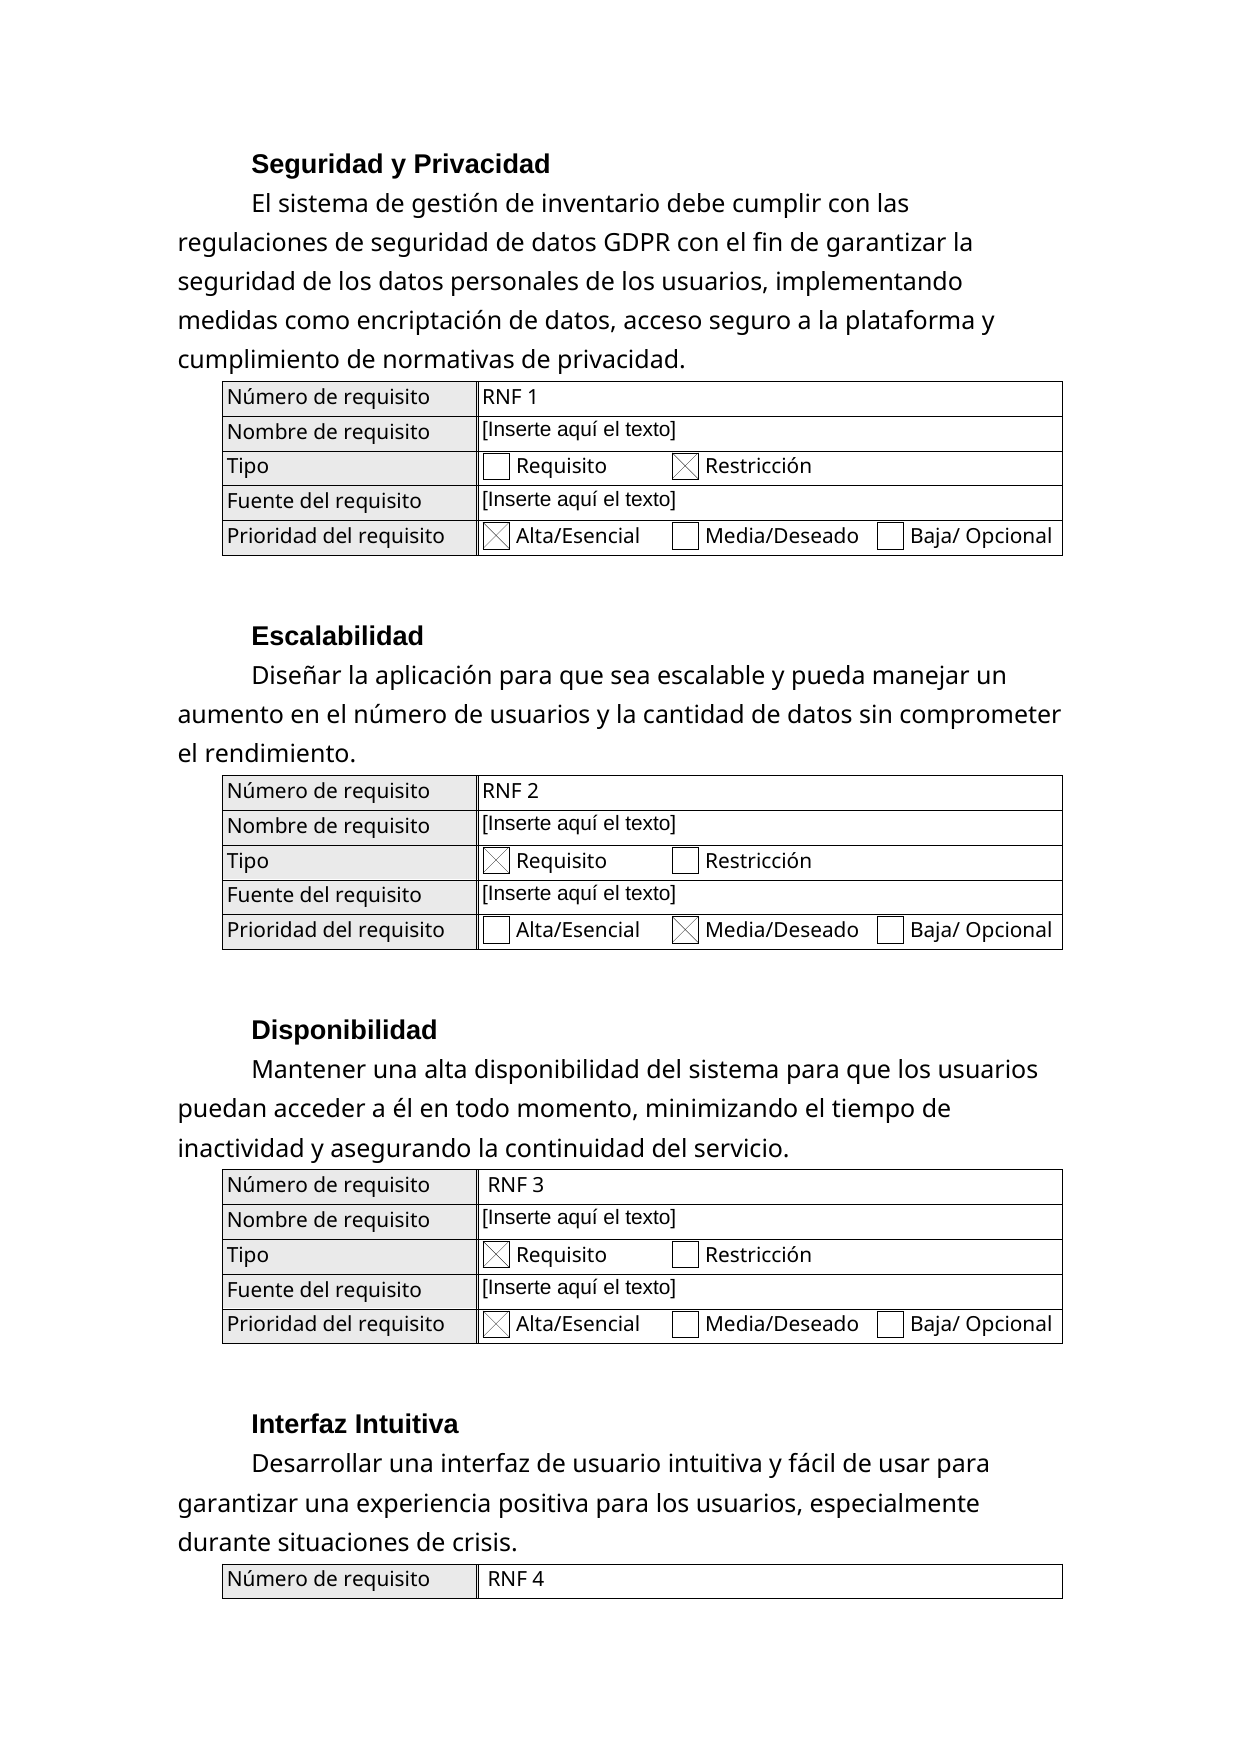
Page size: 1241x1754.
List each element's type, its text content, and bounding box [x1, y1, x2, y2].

table_cell Nombre de requisito [223, 1205, 476, 1239]
table_cell [479, 1205, 1062, 1239]
text Desarrollar una interfaz de usuario intuitiva y fácil de usar para garantizar una experiencia positiva para los usuarios, especialmente durante situaciones de crisis. [177, 1446, 1063, 1558]
table_cell Tipo [223, 1240, 476, 1274]
text El sistema de gestión de inventario debe cumplir con las regulaciones de seguridad de datos GDPR con el fin de garantizar la seguridad de los datos personales de los usuarios, implementando medidas como encriptación de datos, acceso seguro a la plataforma y cumplimiento de normativas de privacidad. [177, 185, 1063, 376]
table_header Número de requisito [223, 1565, 476, 1598]
table_cell Requisito [479, 452, 664, 485]
table_cell Fuente del requisito [223, 1275, 476, 1308]
table_header RNF 2 [479, 776, 1062, 810]
table_header Número de requisito [223, 382, 476, 416]
table_cell Media/Deseado [664, 915, 869, 949]
table_cell Prioridad del requisito [223, 1310, 476, 1343]
text Diseñar la aplicación para que sea escalable y pueda manejar un aumento en el número de usuarios y la cantidad de datos sin comprometer el rendimiento. [177, 658, 1063, 770]
table_cell Nombre de requisito [223, 417, 476, 451]
table_cell Restricción [664, 452, 1062, 485]
subtitle Disponibilidad [251, 1014, 1063, 1046]
table_cell Alta/Esencial [479, 1310, 664, 1343]
table_cell Baja/ Opcional [869, 915, 1062, 949]
table_cell [479, 1275, 1062, 1308]
table_header RNF 3 [479, 1170, 1062, 1204]
table_cell Prioridad del requisito [223, 915, 476, 949]
table_cell Media/Deseado [664, 1310, 869, 1343]
table_cell Prioridad del requisito [223, 521, 476, 555]
table_cell Media/Deseado [664, 521, 869, 555]
table_cell Baja/ Opcional [869, 521, 1062, 555]
table_cell [479, 811, 1062, 845]
table_cell Requisito [479, 1240, 664, 1274]
table_header Número de requisito [223, 776, 476, 810]
table_cell [479, 486, 1062, 520]
table_cell Alta/Esencial [479, 915, 664, 949]
table_cell Fuente del requisito [223, 881, 476, 914]
table_header Número de requisito [223, 1170, 476, 1204]
table_cell [479, 881, 1062, 914]
table_cell Tipo [223, 846, 476, 879]
table_cell Restricción [664, 846, 1062, 879]
table_cell Baja/ Opcional [869, 1310, 1062, 1343]
table_cell Nombre de requisito [223, 811, 476, 845]
table_header RNF 1 [479, 382, 1062, 416]
subtitle Interfaz Intuitiva [251, 1408, 1063, 1440]
table_cell Tipo [223, 452, 476, 485]
table_cell [479, 417, 1062, 451]
subtitle Escalabilidad [251, 620, 1063, 651]
text Mantener una alta disponibilidad del sistema para que los usuarios puedan acceder a él en todo momento, minimizando el tiempo de inactividad y asegurando la continuidad del servicio. [177, 1052, 1063, 1164]
table_cell Alta/Esencial [479, 521, 664, 555]
subtitle Seguridad y Privacidad [251, 148, 1063, 179]
table_header RNF 4 [479, 1565, 1062, 1598]
table_cell Fuente del requisito [223, 486, 476, 520]
table_cell Requisito [479, 846, 664, 879]
table_cell Restricción [664, 1240, 1062, 1274]
